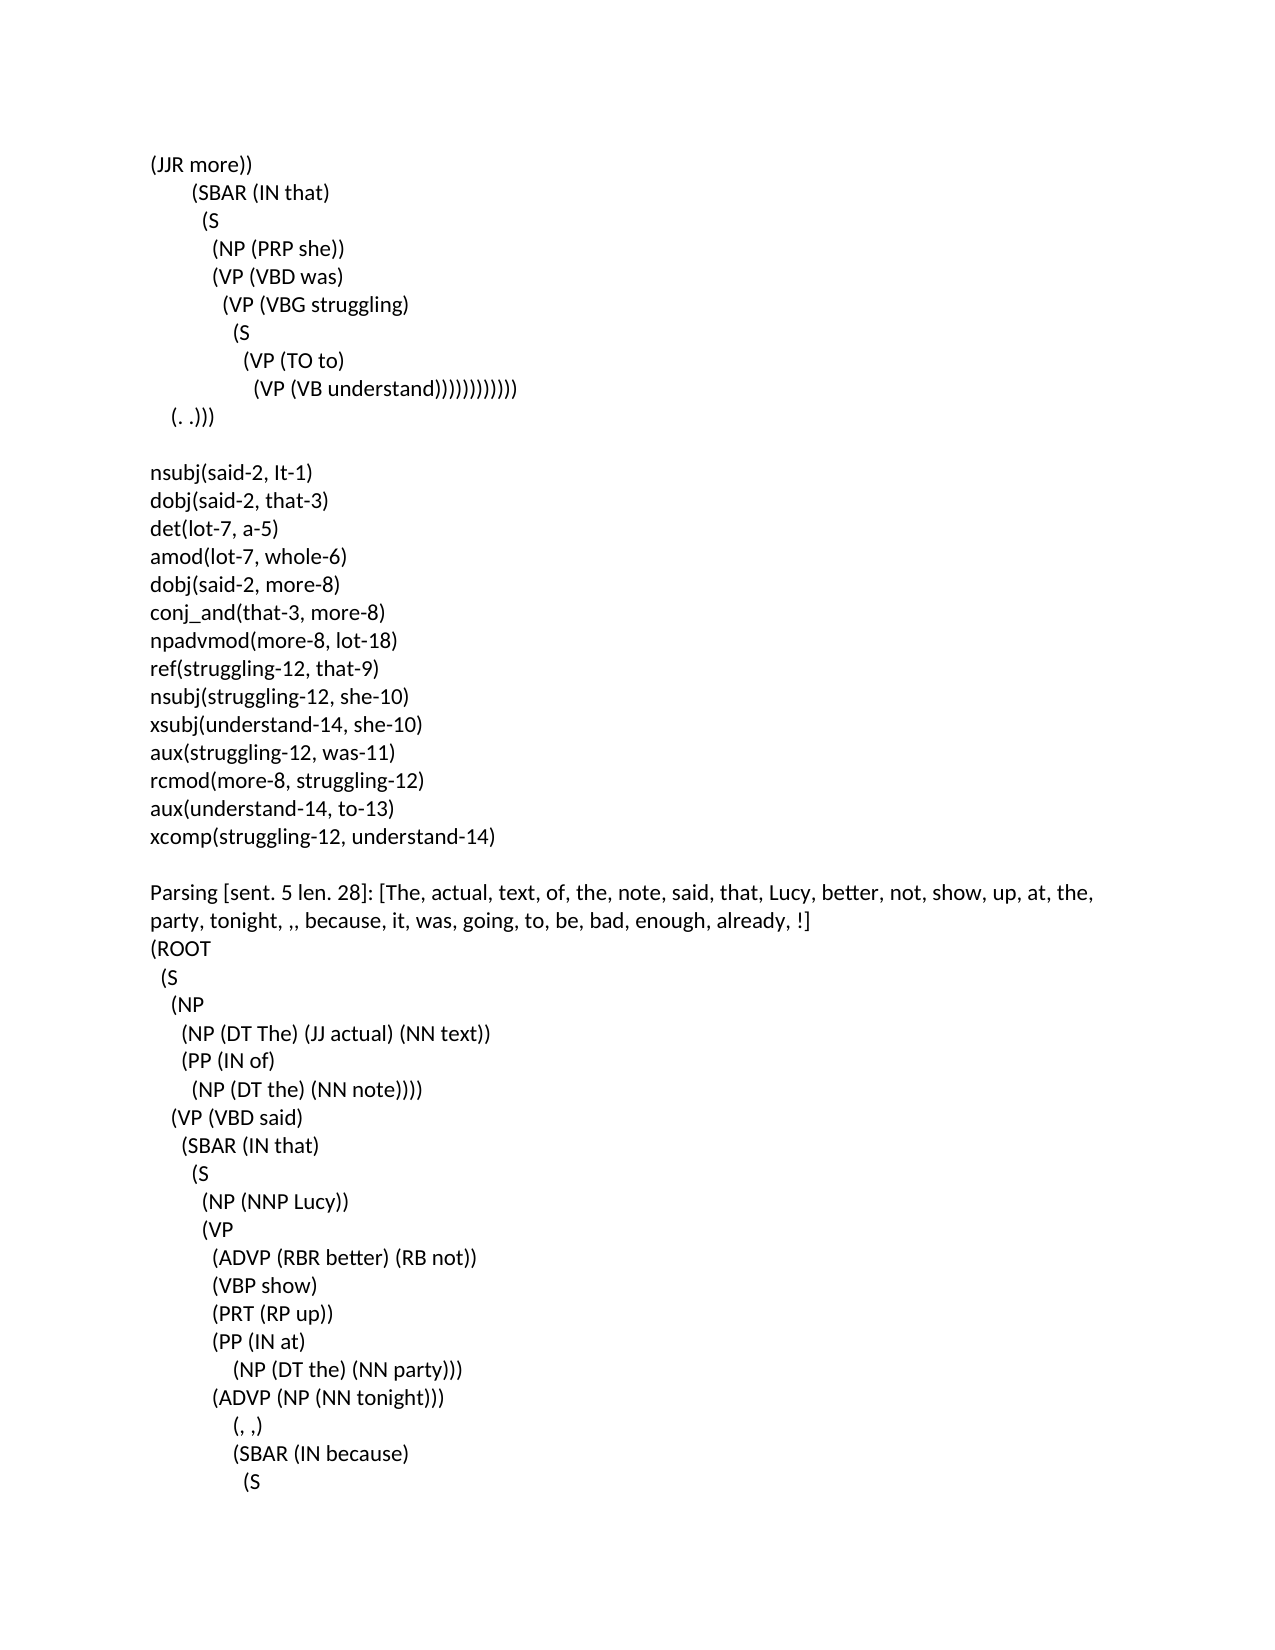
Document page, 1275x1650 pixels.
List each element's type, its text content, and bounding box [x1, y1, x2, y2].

text (VP [150, 1215, 1125, 1243]
text (, ,) [150, 1411, 1125, 1439]
text (S [150, 1159, 1125, 1187]
text (S [150, 1467, 1125, 1495]
text nsubj(struggling-12, she-10) [150, 682, 1125, 710]
text aux(struggling-12, was-11) [150, 738, 1125, 766]
text npadvmod(more-8, lot-18) [150, 626, 1125, 654]
text (SBAR (IN because) [150, 1439, 1125, 1467]
text (SBAR (IN that) [150, 178, 1125, 206]
text (PP (IN at) [150, 1327, 1125, 1355]
text (. .))) [150, 402, 1125, 430]
text xcomp(struggling-12, understand-14) [150, 822, 1125, 851]
text (S [150, 318, 1125, 346]
text dobj(said-2, more-8) [150, 570, 1125, 598]
text (ADVP (RBR better) (RB not)) [150, 1243, 1125, 1271]
text (NP (DT the) (NN party))) [150, 1355, 1125, 1383]
text xsubj(understand-14, she-10) [150, 710, 1125, 738]
text (S [150, 206, 1125, 234]
text (VBP show) [150, 1271, 1125, 1299]
text (VP (TO to) [150, 346, 1125, 374]
text (S [150, 963, 1125, 991]
text (NP (NNP Lucy)) [150, 1187, 1125, 1215]
text (NP (PRP she)) [150, 234, 1125, 262]
text (PRT (RP up)) [150, 1299, 1125, 1327]
text (SBAR (IN that) [150, 1131, 1125, 1159]
text (JJR more)) [150, 150, 1125, 178]
text (PP (IN of) [150, 1047, 1125, 1075]
text nsubj(said-2, It-1) [150, 458, 1125, 486]
text (NP [150, 991, 1125, 1019]
text (ROOT [150, 934, 1125, 963]
text aux(understand-14, to-13) [150, 794, 1125, 822]
text ref(struggling-12, that-9) [150, 654, 1125, 682]
text (VP (VBG struggling) [150, 290, 1125, 318]
text Parsing [sent. 5 len. 28]: [The, actual, text, of, the, note, said, that, Lucy, better, not, show, up, at, the, party, tonight, ,, because, it, was, going, to, be, bad, enough, already, !] [150, 878, 1125, 934]
text amod(lot-7, whole-6) [150, 542, 1125, 570]
text (NP (DT the) (NN note)))) [150, 1075, 1125, 1103]
text (VP (VB understand)))))))))))) [150, 374, 1125, 402]
text det(lot-7, a-5) [150, 514, 1125, 542]
text (VP (VBD said) [150, 1103, 1125, 1131]
text (ADVP (NP (NN tonight))) [150, 1383, 1125, 1411]
text rcmod(more-8, struggling-12) [150, 766, 1125, 794]
text (NP (DT The) (JJ actual) (NN text)) [150, 1019, 1125, 1047]
text (VP (VBD was) [150, 262, 1125, 290]
text dobj(said-2, that-3) [150, 486, 1125, 514]
text conj_and(that-3, more-8) [150, 598, 1125, 626]
